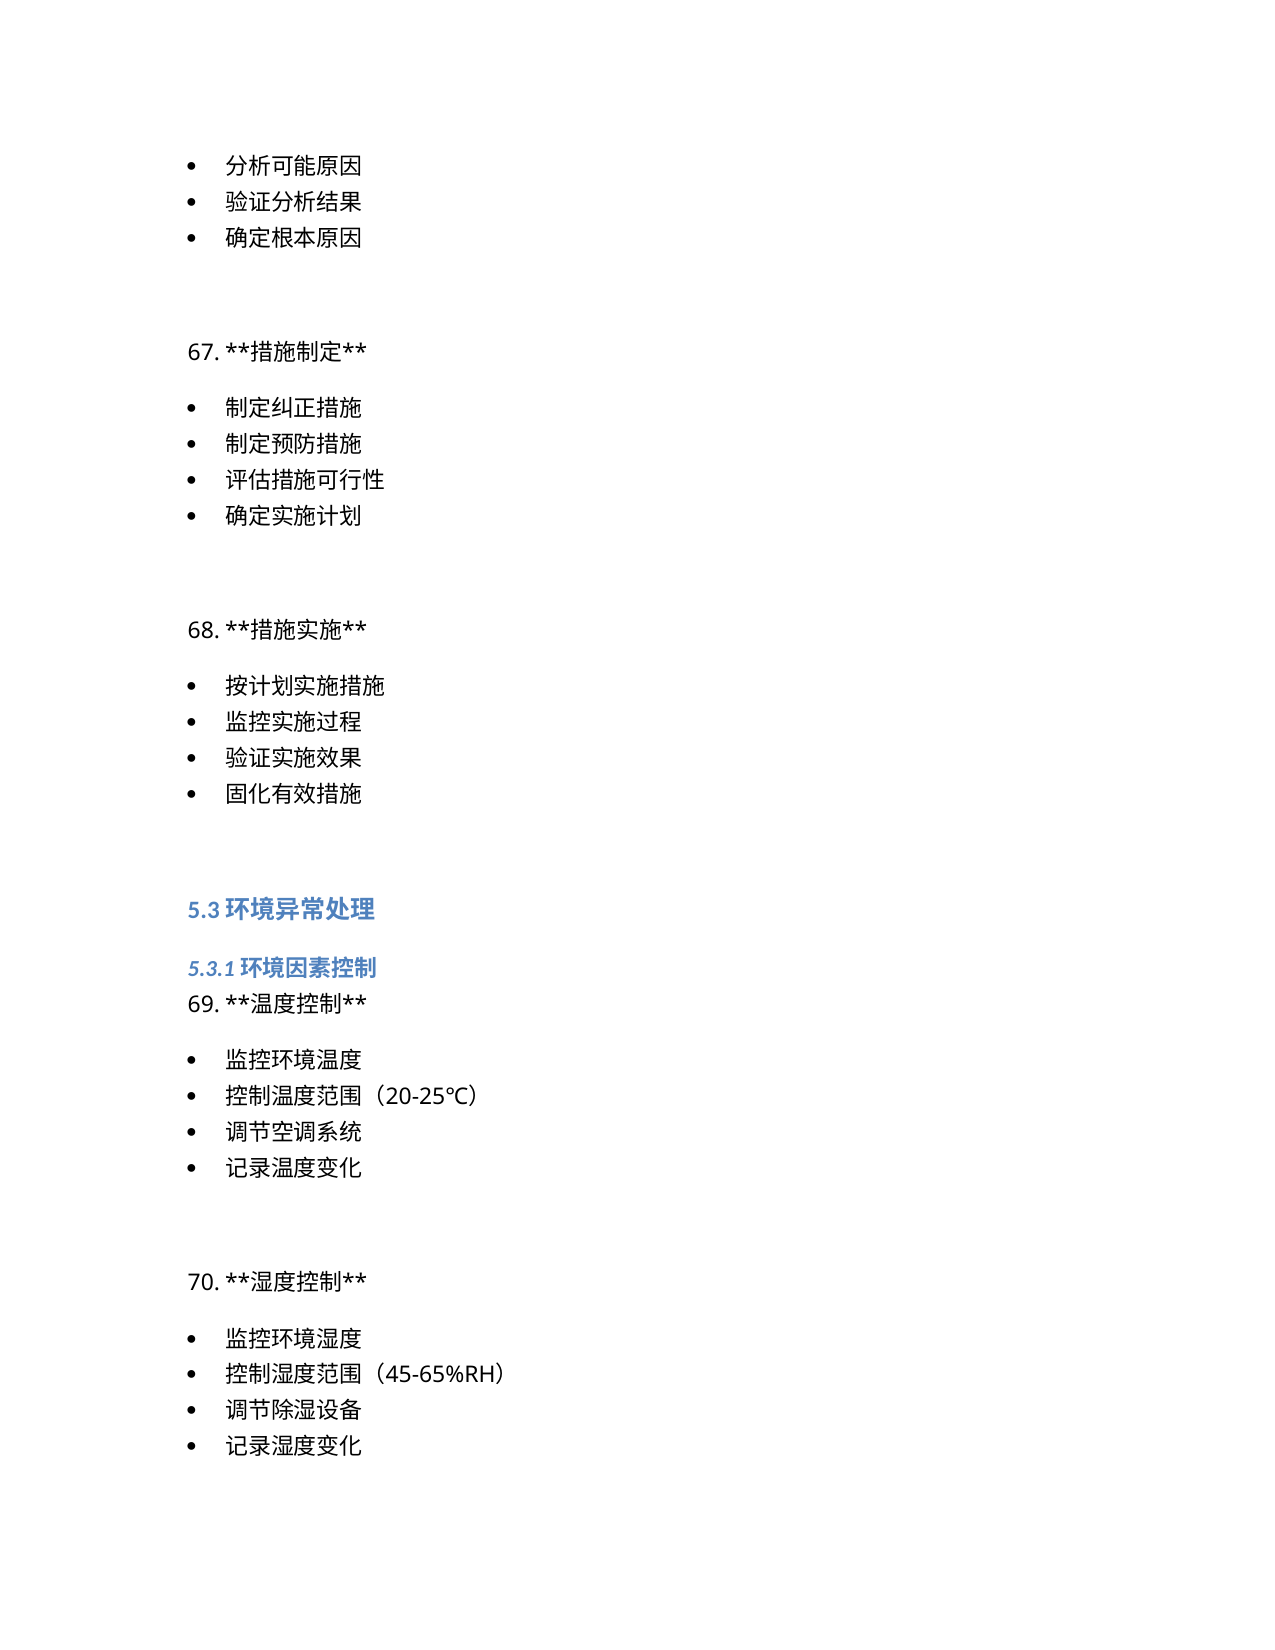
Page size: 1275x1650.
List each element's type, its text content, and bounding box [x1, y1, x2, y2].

list 按计划实施措施 [187, 670, 1087, 702]
list **湿度控制** [187, 1266, 1087, 1297]
list 监控实施过程 [187, 706, 1087, 737]
list 监控环境温度 [187, 1044, 1087, 1076]
list 验证实施效果 [187, 742, 1087, 773]
list 调节除湿设备 [187, 1394, 1087, 1426]
list 分析可能原因 [187, 150, 1087, 181]
list 制定纠正措施 [187, 392, 1087, 423]
list 固化有效措施 [187, 778, 1087, 809]
list 验证分析结果 [187, 186, 1087, 217]
list **措施制定** [187, 335, 1087, 367]
list **措施实施** [187, 613, 1087, 645]
list **温度控制** [187, 988, 1087, 1019]
list 记录温度变化 [187, 1152, 1087, 1183]
list 控制湿度范围（45-65%RH） [187, 1358, 1087, 1390]
subtitle 5.3 环境异常处理 [187, 892, 1087, 926]
list 记录湿度变化 [187, 1430, 1087, 1462]
list 监控环境湿度 [187, 1322, 1087, 1354]
list 制定预防措施 [187, 428, 1087, 459]
list 评估措施可行性 [187, 464, 1087, 495]
list 调节空调系统 [187, 1116, 1087, 1147]
list 确定根本原因 [187, 222, 1087, 253]
list 确定实施计划 [187, 500, 1087, 531]
list 控制温度范围（20-25℃） [187, 1080, 1087, 1112]
subtitle 5.3.1 环境因素控制 [187, 952, 1087, 983]
